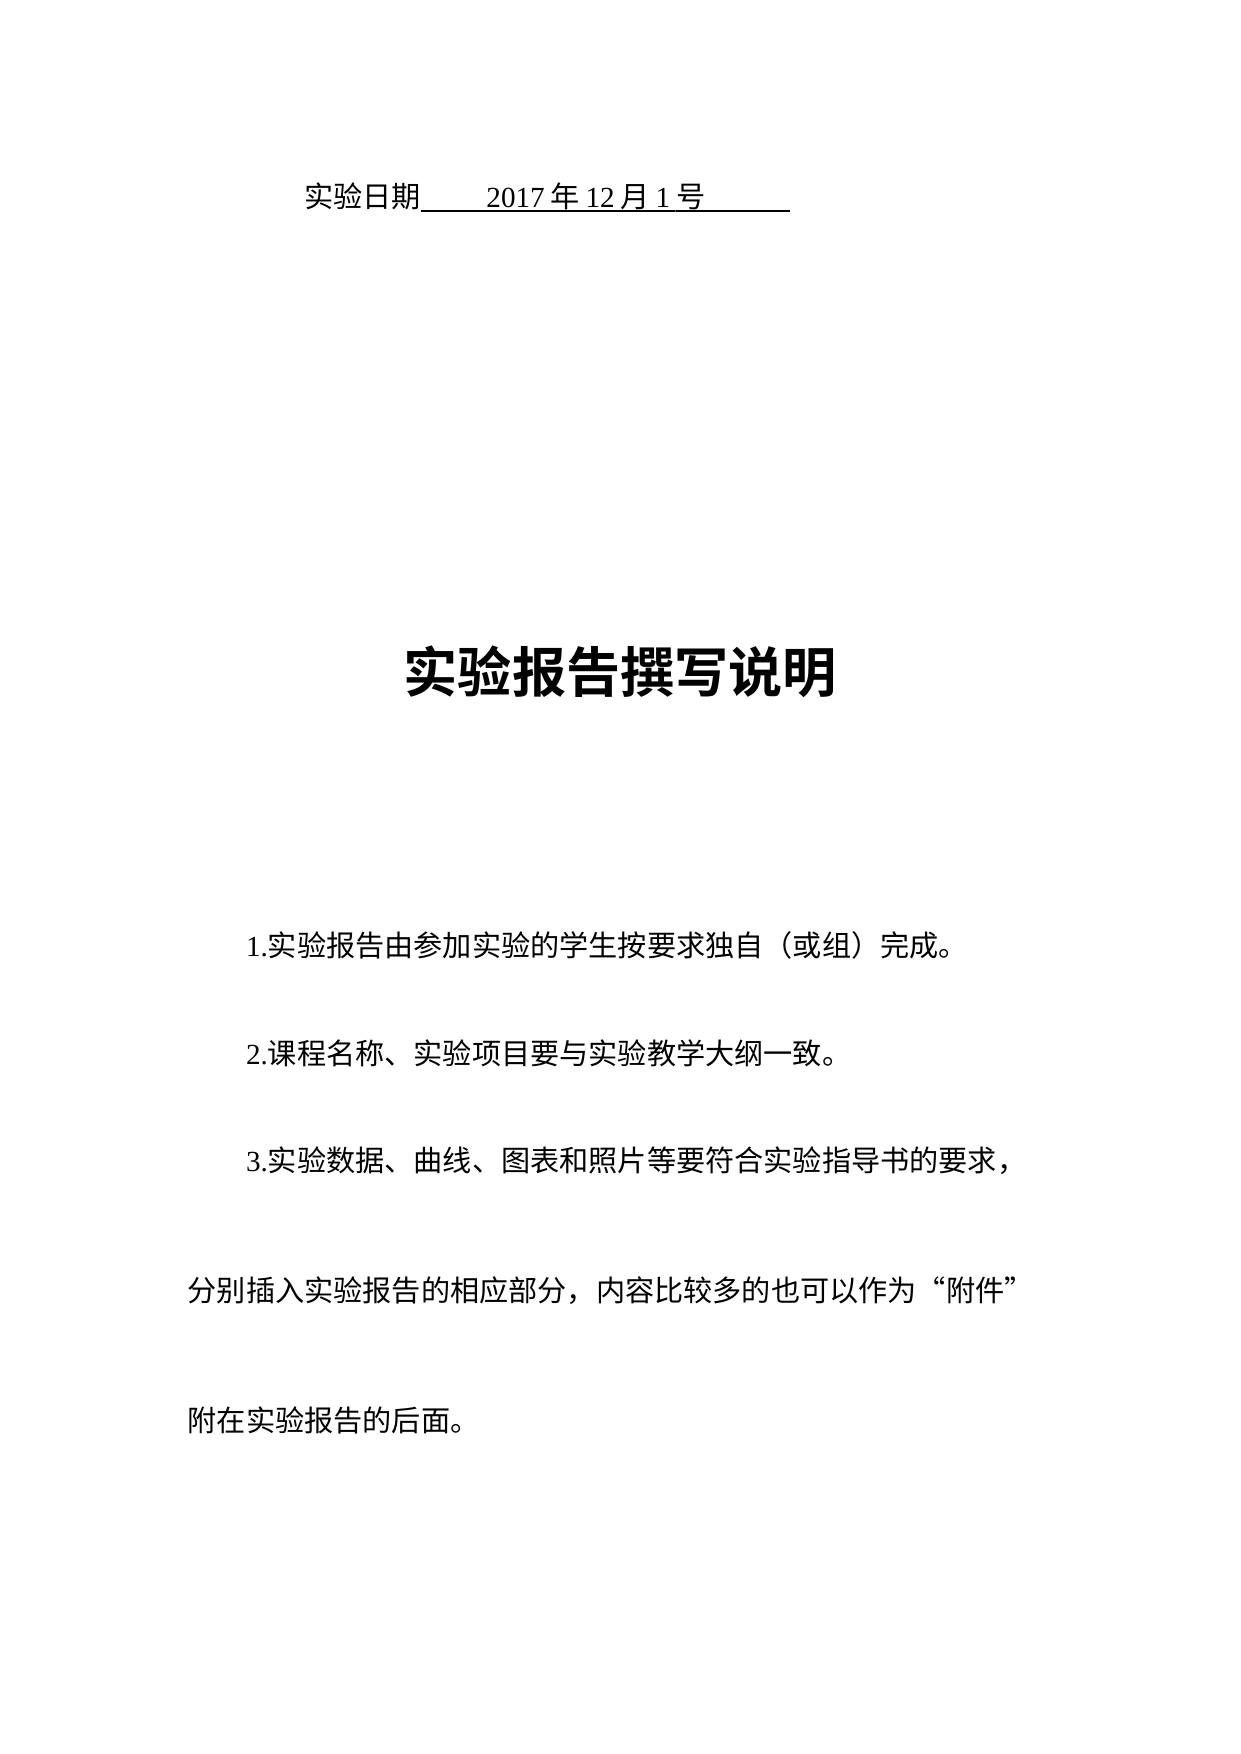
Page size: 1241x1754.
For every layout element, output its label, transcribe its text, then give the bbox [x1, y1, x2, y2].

text 1.实验报告由参加实验的学生按要求独自（或组）完成。 [187, 912, 1053, 977]
text 实验日期 2017年12月1号 [187, 162, 1053, 227]
text 3.实验数据、曲线、图表和照片等要符合实验指导书的要求，分别插入实验报告的相应部分，内容比较多的也可以作为“附件”附在实验报告的后面。 [187, 1126, 1053, 1451]
text 实验报告撰写说明 [187, 620, 1053, 718]
text 2.课程名称、实验项目要与实验教学大纲一致。 [187, 1019, 1053, 1084]
